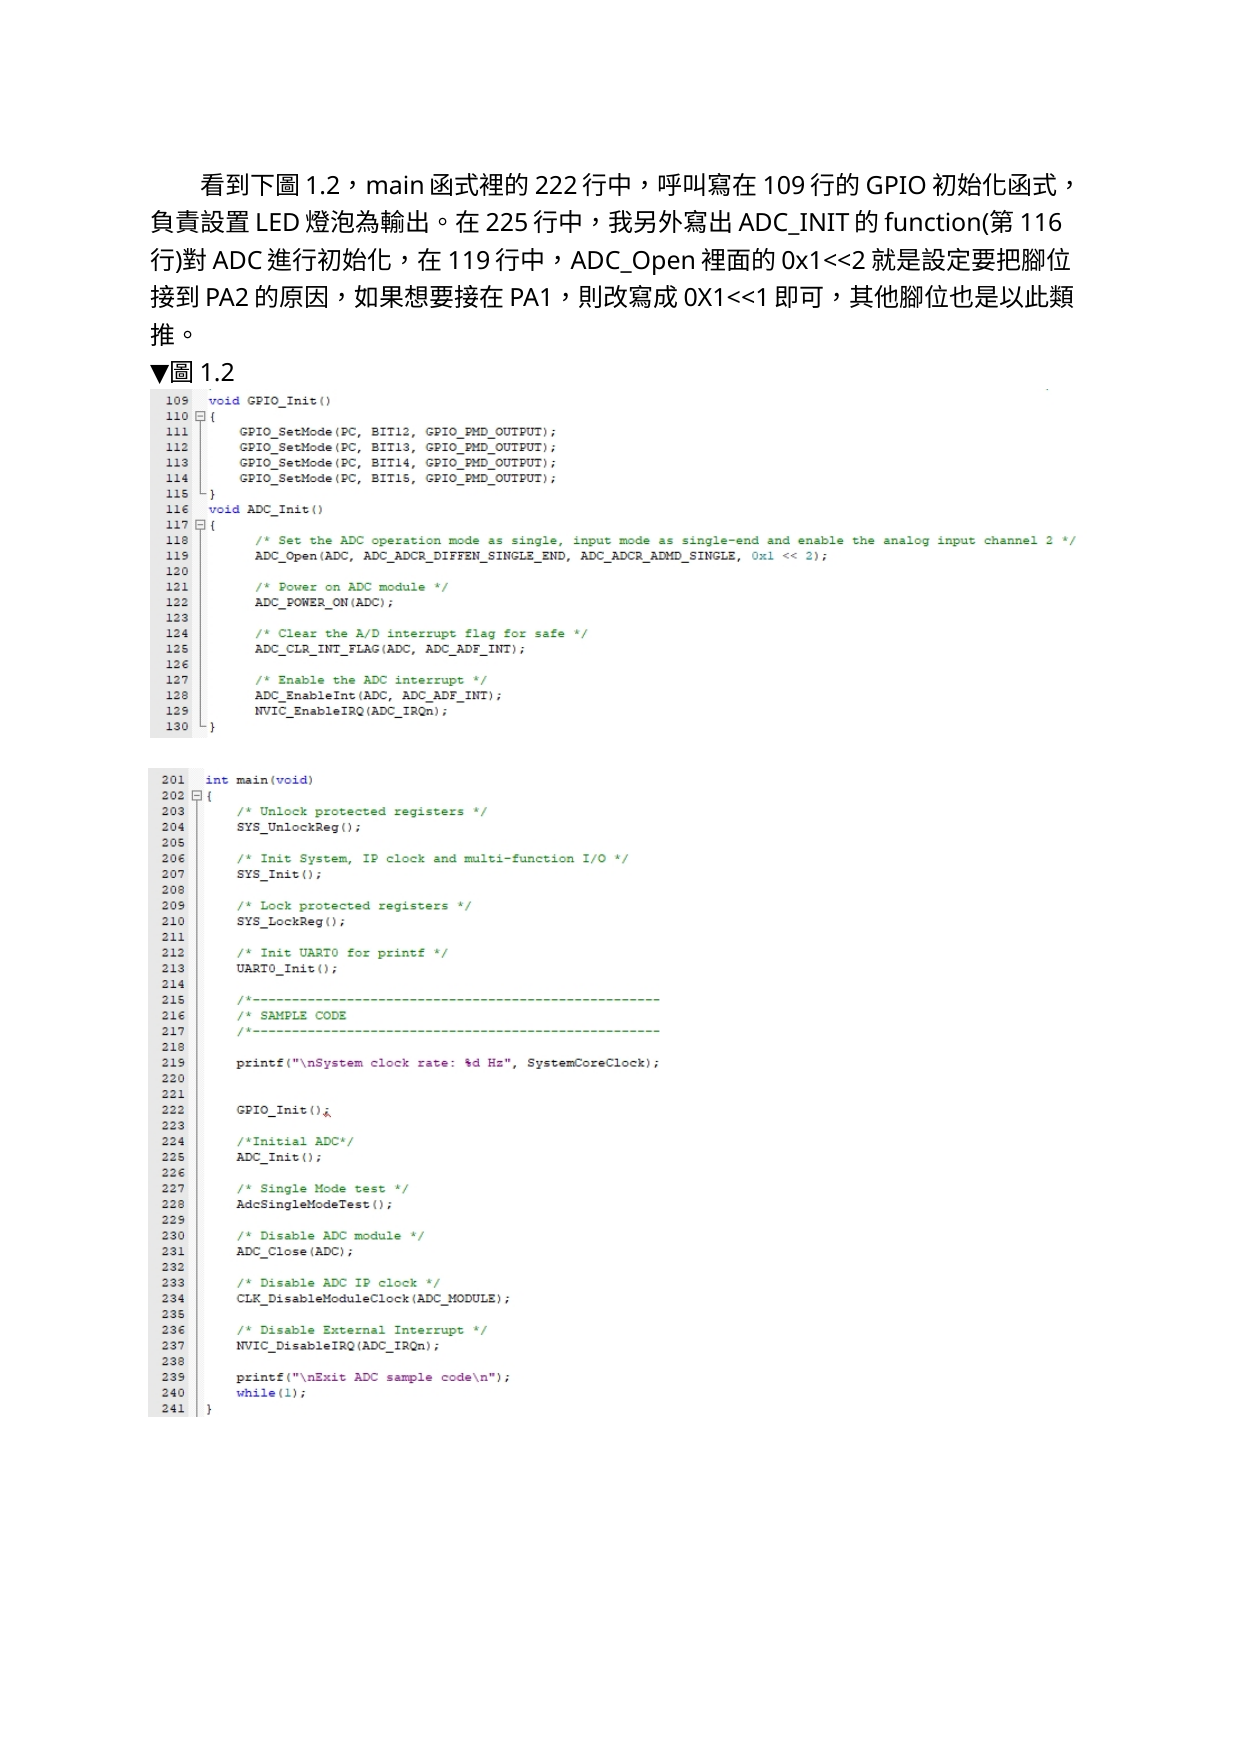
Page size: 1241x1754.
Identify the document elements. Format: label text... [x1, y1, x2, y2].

picture [147, 768, 660, 1415]
text 看到下圖1.2，main函式裡的222行中，呼叫寫在109行的GPIO初始化函式，負責設置LED燈泡為輸出。在225行中，我另外寫出ADC_INIT的function(第116行)對ADC進行初始化，在119行中，ADC_Open裡面的0x1<<2就是設定要把腳位接到PA2的原因，如果想要接在PA1，則改寫成0X1<<1即可，其他腳位也是以此類推。 [150, 164, 1090, 352]
picture [150, 389, 1090, 738]
text ▼圖1.2 [150, 352, 1090, 389]
